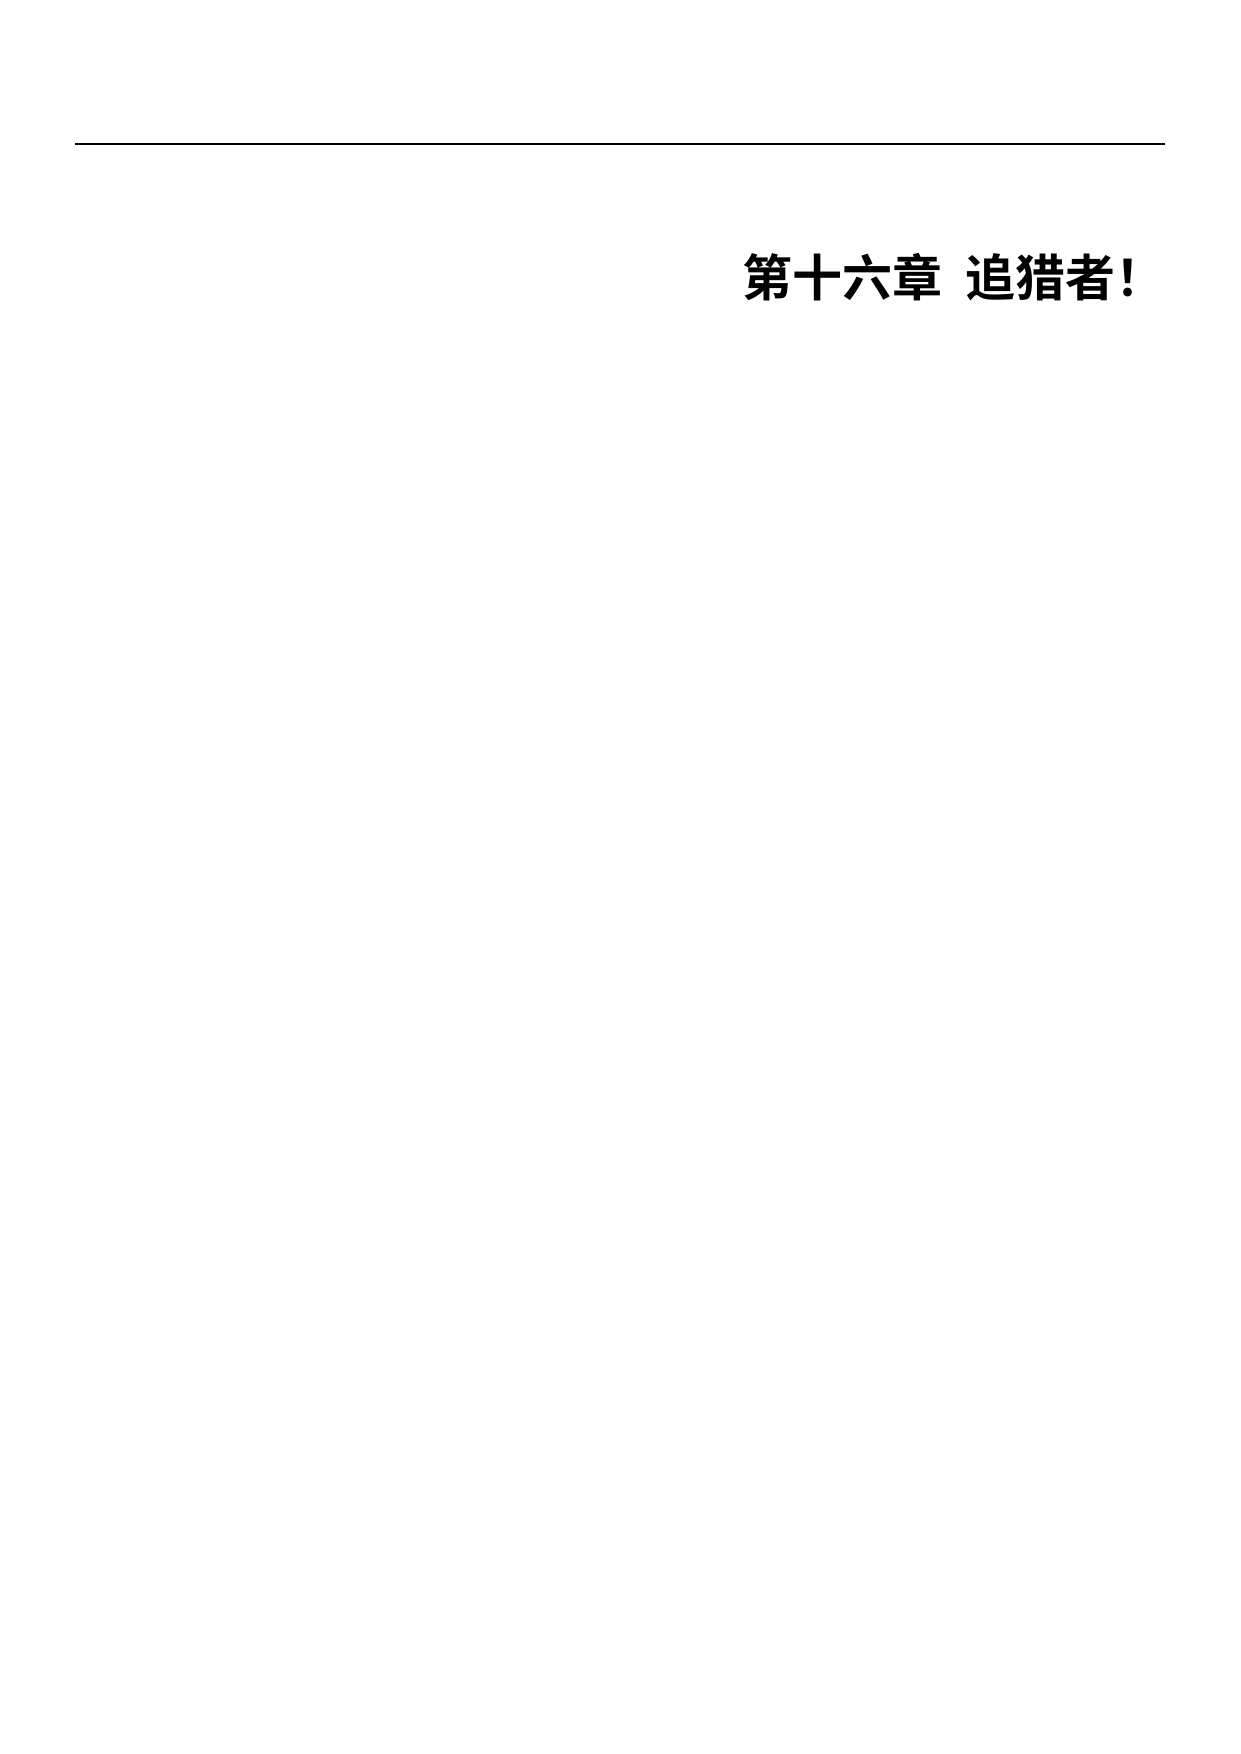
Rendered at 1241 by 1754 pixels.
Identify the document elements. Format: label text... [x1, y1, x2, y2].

subtitle 第十六章 追猎者！ [75, 229, 1165, 320]
